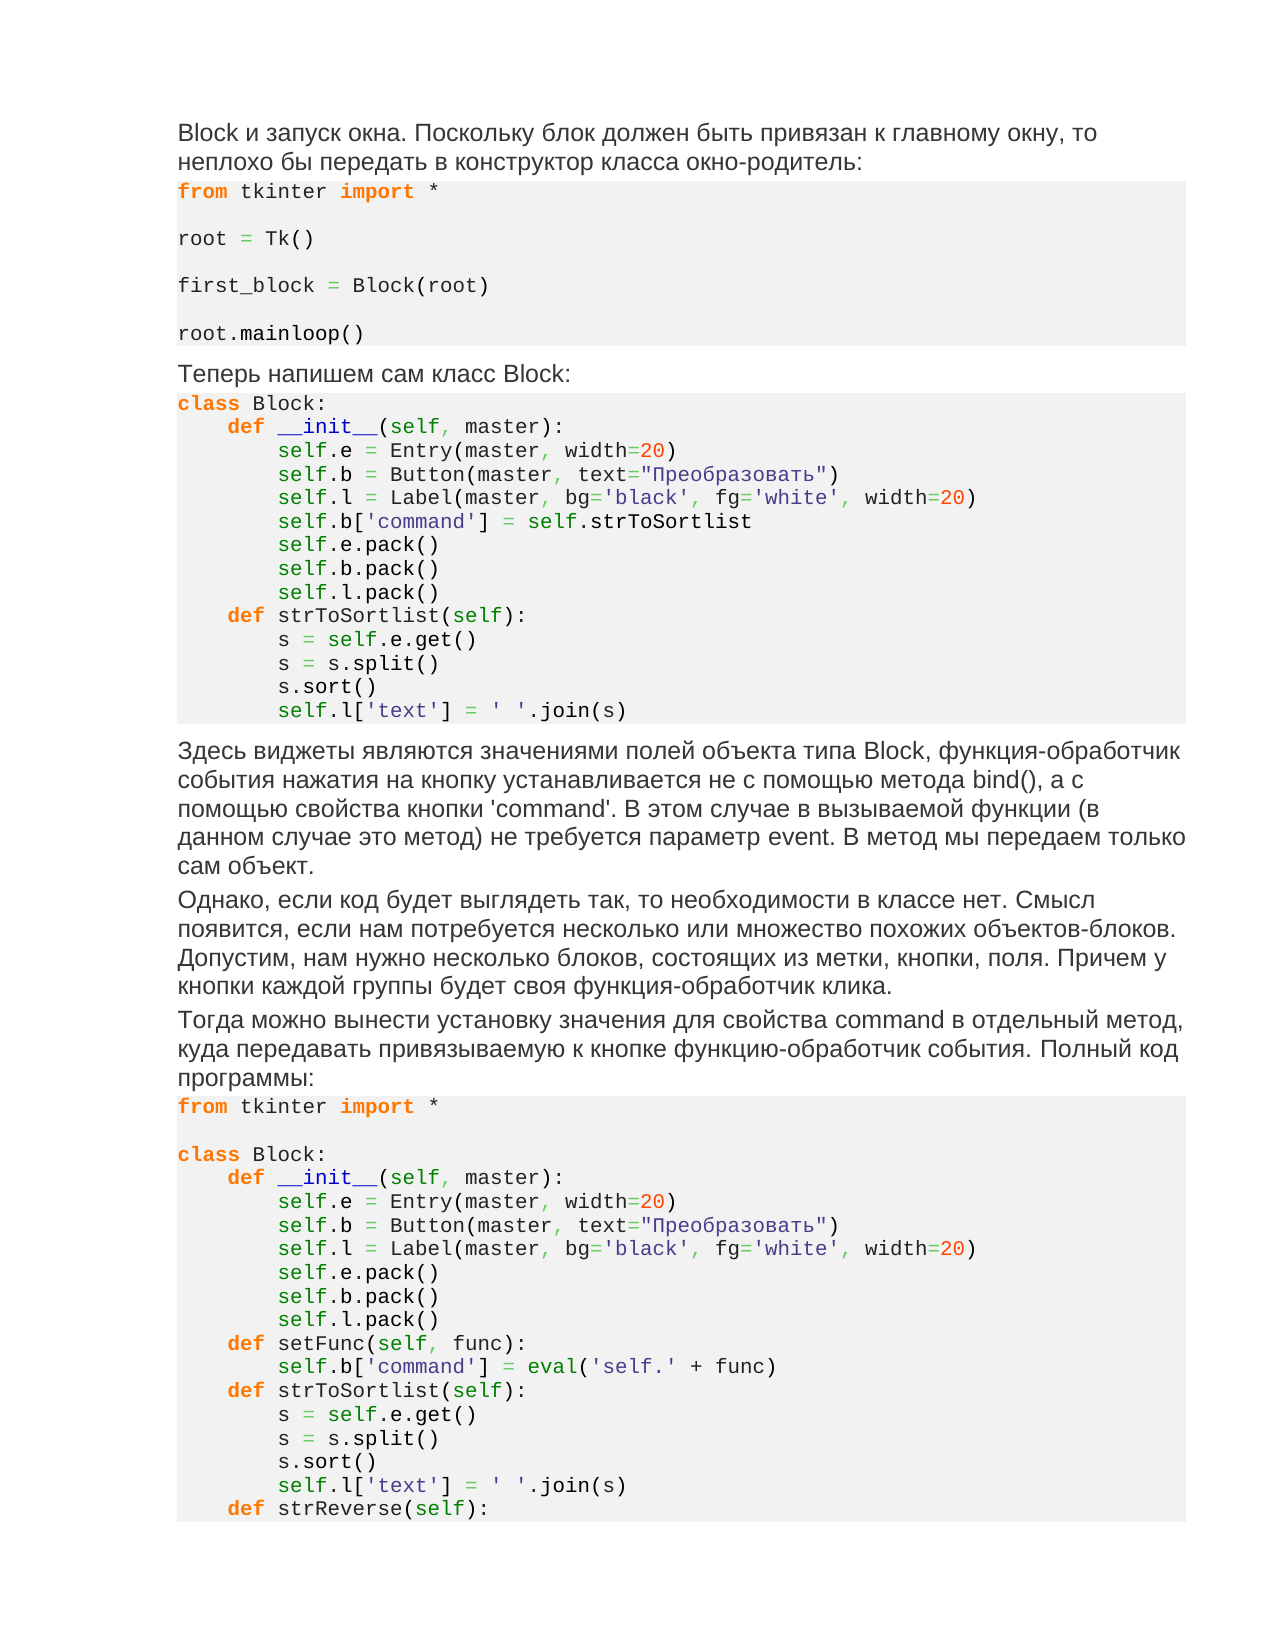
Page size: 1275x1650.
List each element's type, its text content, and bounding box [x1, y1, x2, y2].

text self.l = Label(master, bg='black', fg='white', width=20) [177, 1238, 1186, 1262]
text self.e = Entry(master, width=20) [177, 440, 1186, 463]
text first_block = Block(root) [177, 275, 1186, 299]
text s = self.e.get() [177, 629, 1186, 653]
text self.l['text'] = ' '.join(s) [177, 1475, 1186, 1498]
text self.l.pack() [177, 582, 1186, 605]
text self.b.pack() [177, 1286, 1186, 1309]
text def setFunc(self, func): [177, 1333, 1186, 1357]
text s.sort() [177, 676, 1186, 700]
text self.e.pack() [177, 1262, 1186, 1286]
text self.e = Entry(master, width=20) [177, 1191, 1186, 1215]
text from tkinter import * [177, 1096, 1186, 1120]
text def strToSortlist(self): [177, 605, 1186, 629]
text root.mainloop() [177, 323, 1186, 346]
text def __init__(self, master): [177, 1167, 1186, 1191]
text root = Tk() [177, 228, 1186, 252]
text def strReverse(self): [177, 1498, 1186, 1522]
text s = self.e.get() [177, 1404, 1186, 1427]
text def strToSortlist(self): [177, 1380, 1186, 1404]
text def __init__(self, master): [177, 416, 1186, 440]
text Здесь виджеты являются значениями полей объекта типа Block, функция-обработчик события нажатия на кнопку устанавливается не с помощью метода bind(), а с помощью свойства кнопки 'command'. В этом случае в вызываемой функции (в данном случае это метод) не требуется параметр event. В метод мы передаем только сам объект. [177, 736, 1186, 880]
text self.l = Label(master, bg='black', fg='white', width=20) [177, 487, 1186, 511]
text self.l.pack() [177, 1309, 1186, 1333]
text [177, 118, 1186, 176]
text self.e.pack() [177, 534, 1186, 558]
text self.b['command'] = self.strToSortlist [177, 511, 1186, 534]
text self.b.pack() [177, 558, 1186, 582]
text class Block: [177, 393, 1186, 416]
text s = s.split() [177, 1427, 1186, 1451]
text Однако, если код будет выглядеть так, то необходимости в классе нет. Смысл появится, если нам потребуется несколько или множество похожих объектов-блоков. Допустим, нам нужно несколько блоков, состоящих из метки, кнопки, поля. Причем у кнопки каждой группы будет своя функция-обработчик клика. [177, 885, 1186, 1000]
text s.sort() [177, 1451, 1186, 1475]
text from tkinter import * [177, 181, 1186, 204]
text self.b = Button(master, text="Преобразовать") [177, 1215, 1186, 1238]
text self.l['text'] = ' '.join(s) [177, 700, 1186, 724]
text s = s.split() [177, 653, 1186, 676]
text self.b['command'] = eval('self.' + func) [177, 1357, 1186, 1380]
text self.b = Button(master, text="Преобразовать") [177, 463, 1186, 487]
text class Block: [177, 1144, 1186, 1167]
text Тогда можно вынести установку значения для свойства command в отдельный метод, куда передавать привязываемую к кнопке функцию-обработчик события. Полный код программы: [177, 1005, 1186, 1091]
text Теперь напишем сам класс Block: [177, 359, 1186, 387]
